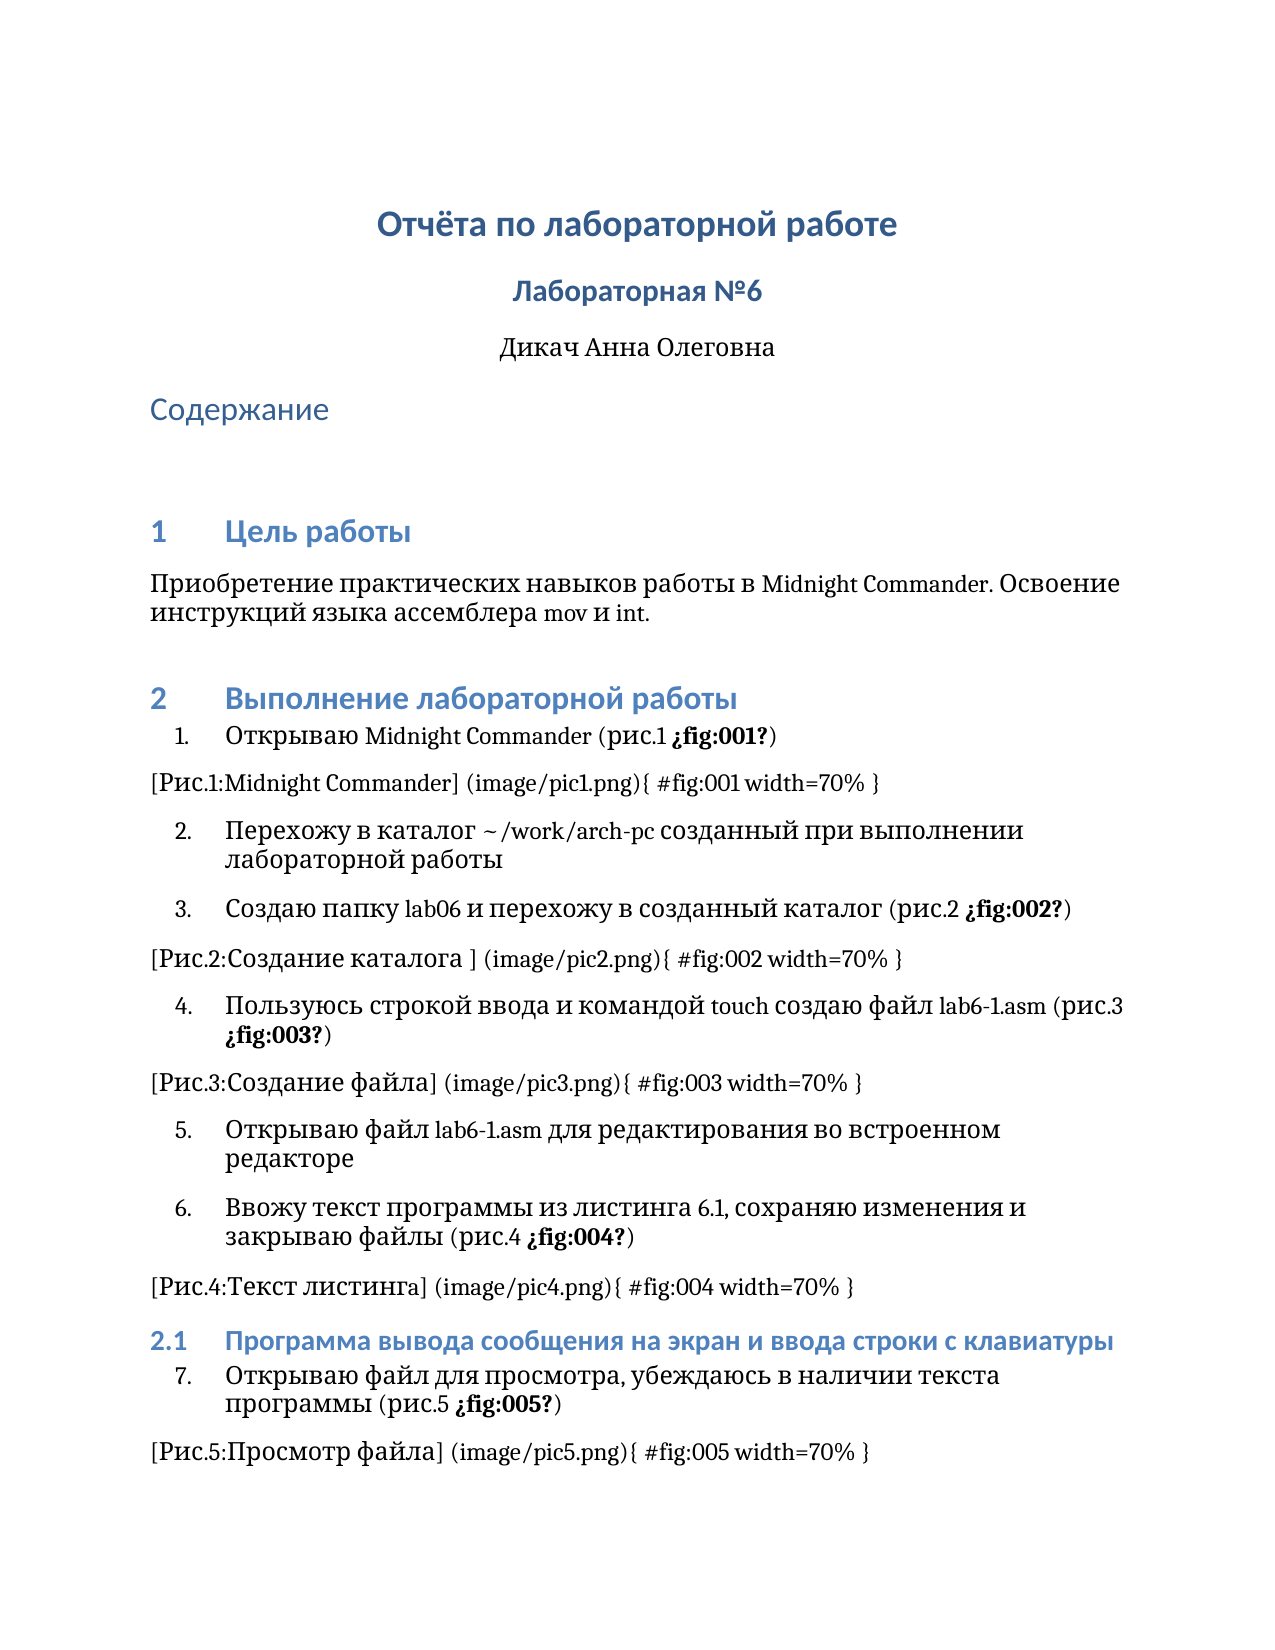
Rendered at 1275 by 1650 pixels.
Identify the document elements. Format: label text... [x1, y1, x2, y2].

text Дикач Анна Олеговна [150, 334, 1125, 363]
text [Рис.5:Просмотр файла] (image/pic5.png){ #fig:005 width=70% } [150, 1438, 1125, 1467]
text Приобретение практических навыков работы в Midnight Commander. Освоение инструкций языка ассемблера mov и int. [150, 570, 1125, 627]
list Ввожу текст программы из листинга 6.1, сохраняю изменения и закрываю файлы (рис.4 ¿fig:004?) [175, 1194, 1125, 1252]
list Открываю файл для просмотра, убеждаюсь в наличии текста программы (рис.5 ¿fig:005?) [175, 1362, 1125, 1419]
list Открываю файл lab6-1.asm для редактирования во встроенном редакторе [175, 1116, 1125, 1173]
text [Рис.4:Текст листингa] (image/pic4.png){ #fig:004 width=70% } [150, 1273, 1125, 1301]
text [Рис.3:Создание файла] (image/pic3.png){ #fig:003 width=70% } [150, 1068, 1125, 1097]
subtitle Лабораторная №6 [150, 271, 1125, 309]
list Открываю Midnight Commander (рис.1 ¿fig:001?) [175, 722, 1125, 751]
text [Рис.2:Создание каталога ] (image/pic2.png){ #fig:002 width=70% } [150, 945, 1125, 973]
list Перехожу в каталог ~/work/arch-pc созданный при выполнении лабораторной работы [175, 817, 1125, 874]
list Пользуюсь строкой ввода и командой touch создаю файл lab6-1.asm (рис.3 ¿fig:003?) [175, 992, 1125, 1050]
subtitle 2.1 Программа вывода сообщения на экран и ввода строки с клавиатуры [150, 1322, 1125, 1358]
list Создаю папку lab06 и перехожу в созданный каталог (рис.2 ¿fig:002?) [175, 895, 1125, 924]
title Отчёта по лабораторной работе [150, 200, 1125, 246]
subtitle 1 Цель работы [150, 510, 1125, 551]
text [Рис.1:Midnight Commander] (image/pic1.png){ #fig:001 width=70% } [150, 769, 1125, 798]
subtitle 2 Выполнение лабораторной работы [150, 677, 1125, 718]
